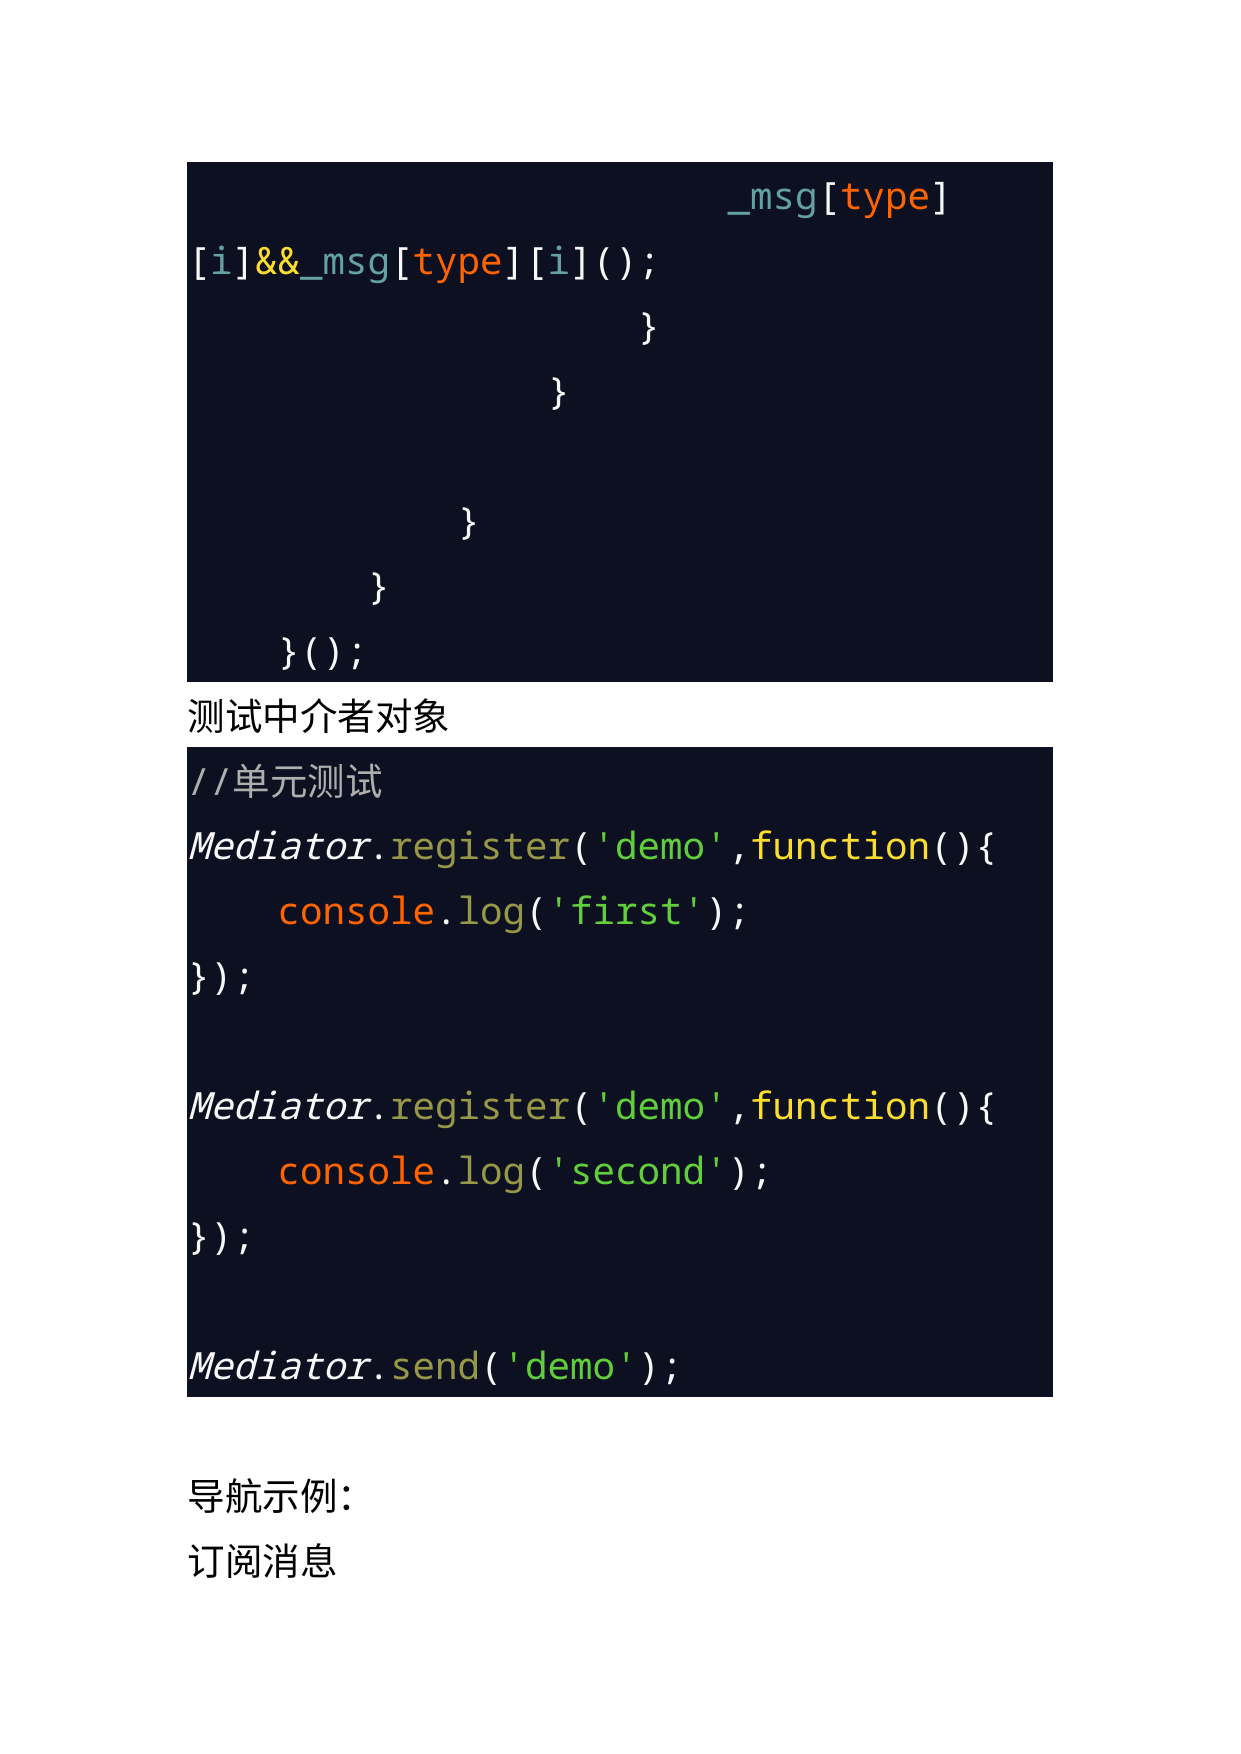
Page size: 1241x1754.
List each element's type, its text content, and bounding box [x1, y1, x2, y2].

text //单元测试 Mediator.register('demo',function(){ console.log('first'); }); Mediator.register('demo',function(){ console.log('second'); }); Mediator.send('demo'); [187, 747, 1053, 1397]
text 测试中介者对象 [187, 682, 1053, 747]
text 导航示例： [187, 1462, 1053, 1527]
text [187, 162, 1053, 682]
text 订阅消息 [187, 1527, 1053, 1592]
